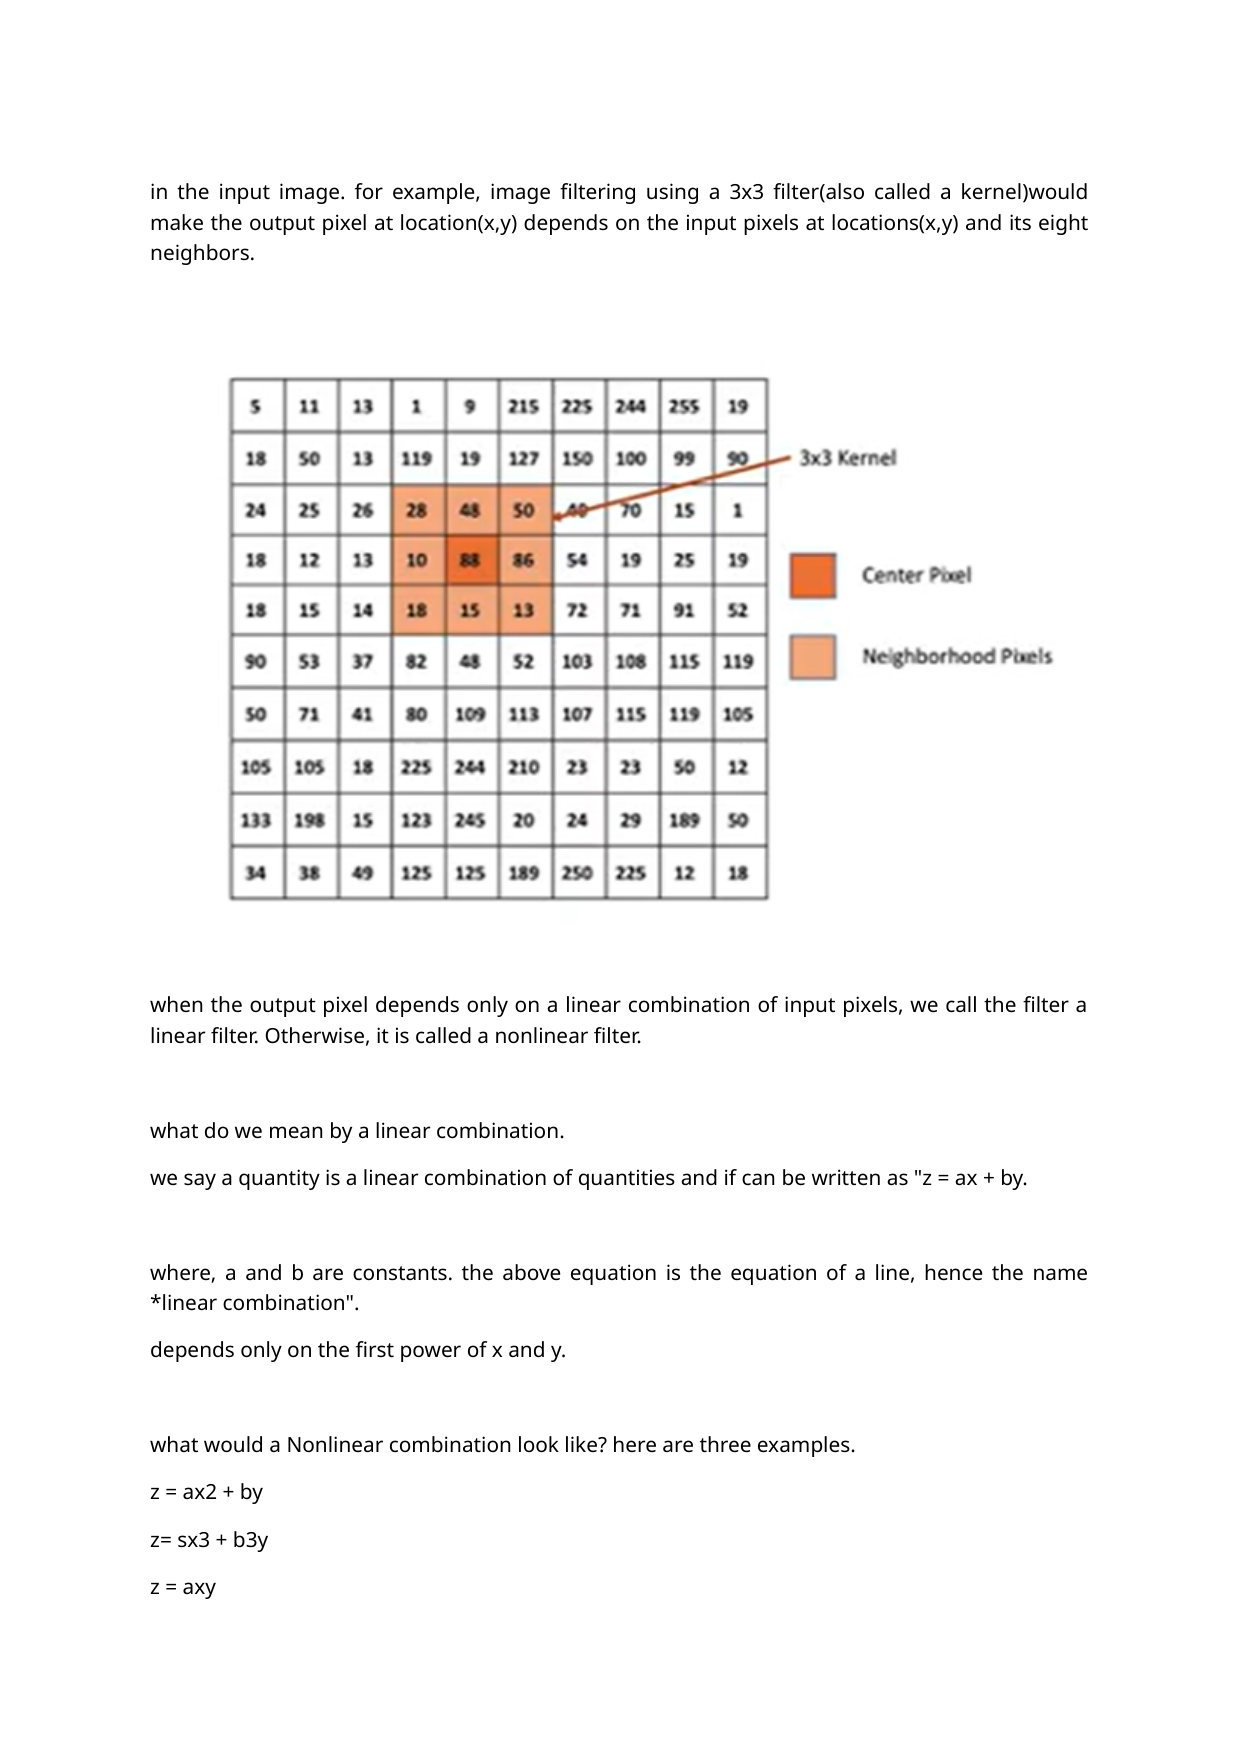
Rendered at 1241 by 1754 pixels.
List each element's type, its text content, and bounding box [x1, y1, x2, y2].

text we say a quantity is a linear combination of quantities and if can be written as "z = ax + by. [150, 1163, 1090, 1191]
text z = ax2 + by [150, 1477, 1090, 1506]
text what do we mean by a linear combination. [150, 1116, 1090, 1144]
text what would a Nonlinear combination look like? here are three examples. [150, 1430, 1090, 1458]
picture [150, 333, 1091, 925]
text when the output pixel depends only on a linear combination of input pixels, we call the filter a linear filter. Otherwise, it is called a nonlinear filter. [150, 991, 1090, 1049]
text where, a and b are constants. the above equation is the equation of a line, hence the name *linear combination". [150, 1258, 1090, 1317]
text z = axy [150, 1572, 1090, 1600]
text depends only on the first power of x and y. [150, 1336, 1090, 1364]
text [150, 177, 1090, 267]
text z= sx3 + b3y [150, 1525, 1090, 1553]
